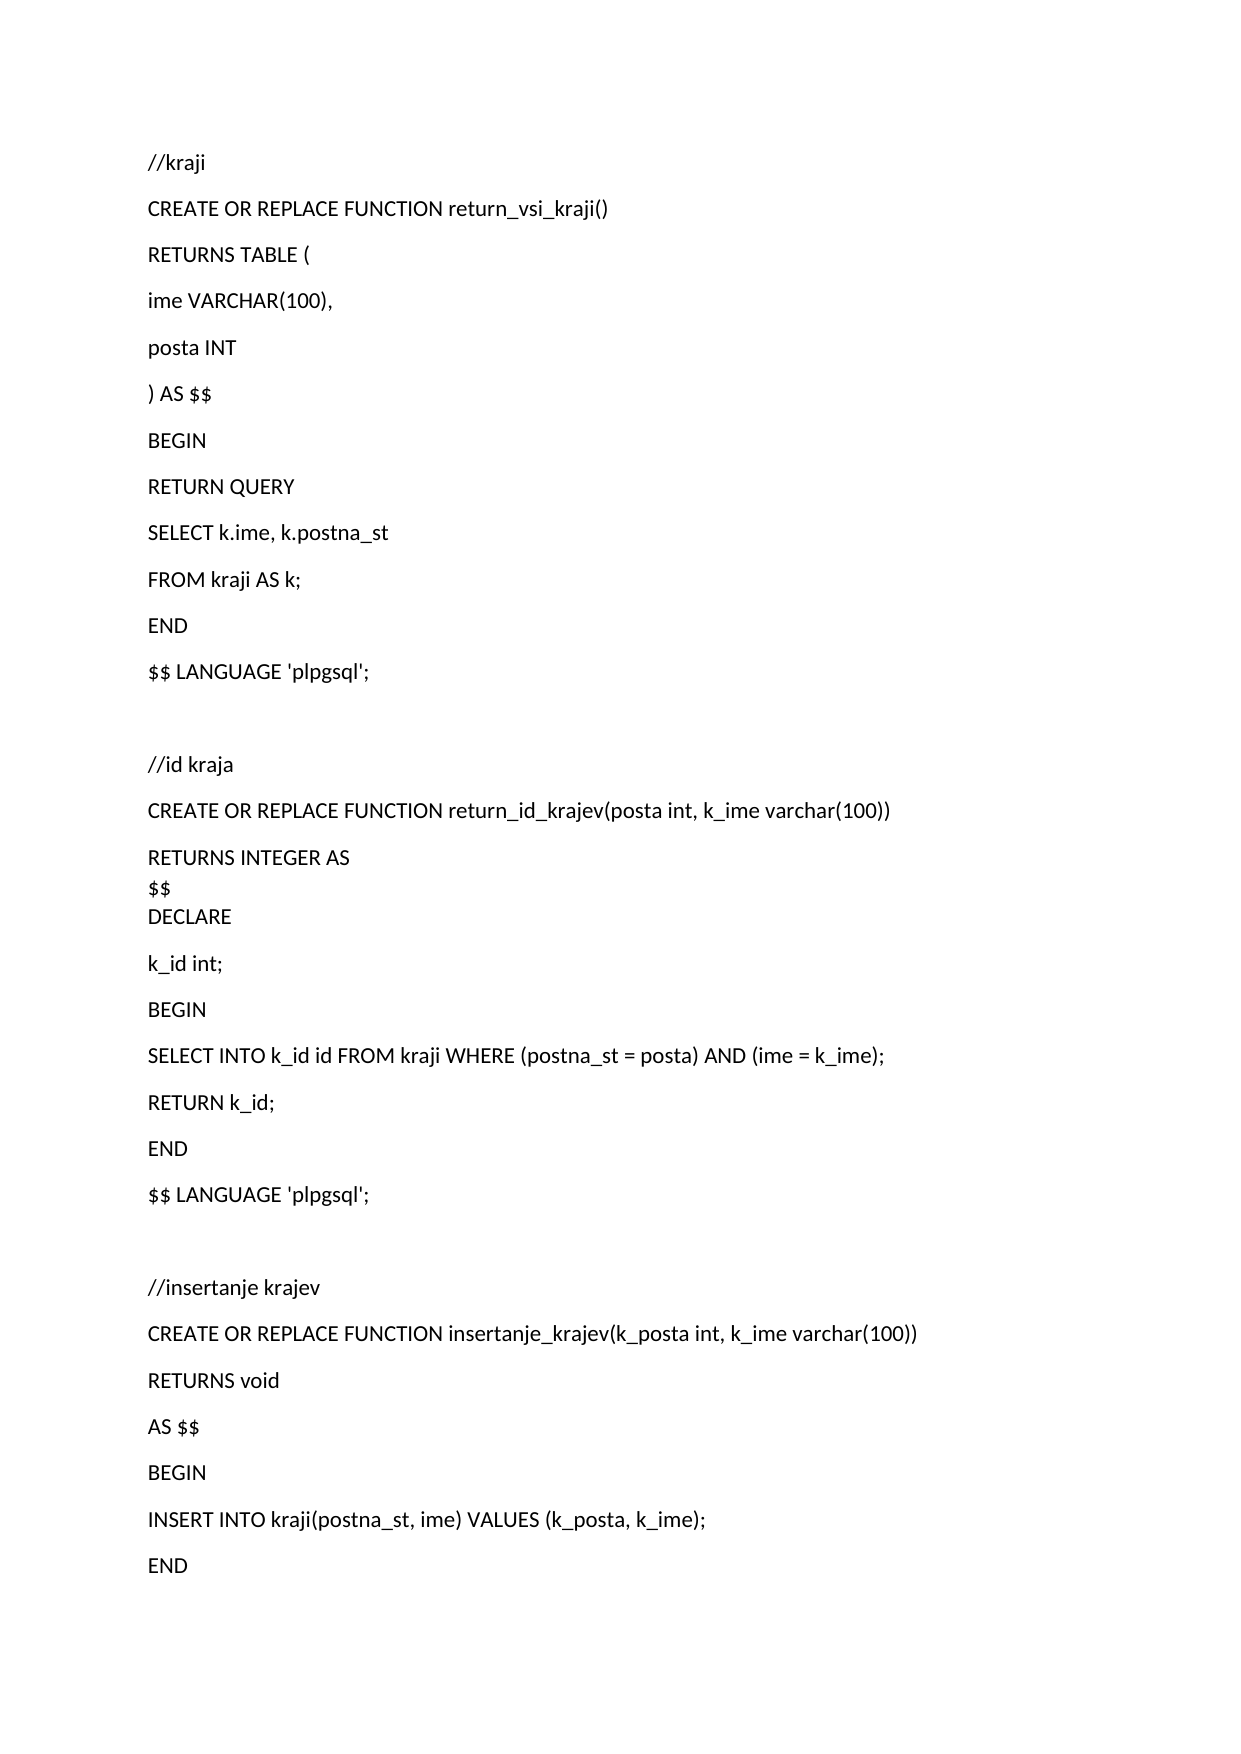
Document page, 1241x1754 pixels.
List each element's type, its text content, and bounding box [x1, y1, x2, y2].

text CREATE OR REPLACE FUNCTION return_vsi_kraji() [148, 194, 1093, 222]
text RETURNS TABLE ( [148, 240, 1093, 268]
text BEGIN [148, 1458, 1093, 1487]
text RETURNS INTEGER AS $$ DECLARE [148, 843, 1093, 930]
text //insertanje krajev [148, 1273, 1093, 1301]
text RETURN k_id; [148, 1088, 1093, 1116]
text AS $$ [148, 1412, 1093, 1440]
text SELECT INTO k_id id FROM kraji WHERE (postna_st = posta) AND (ime = k_ime); [148, 1041, 1093, 1069]
text $$ LANGUAGE 'plpgsql'; [148, 657, 1093, 686]
text FROM kraji AS k; [148, 565, 1093, 593]
text ) AS $$ [148, 379, 1093, 407]
text END [148, 611, 1093, 639]
text //id kraja [148, 750, 1093, 778]
text CREATE OR REPLACE FUNCTION return_id_krajev(posta int, k_ime varchar(100)) [148, 797, 1093, 824]
text INSERT INTO kraji(postna_st, ime) VALUES (k_posta, k_ime); [148, 1505, 1093, 1533]
text RETURNS void [148, 1366, 1093, 1394]
text SELECT k.ime, k.postna_st [148, 518, 1093, 546]
text BEGIN [148, 426, 1093, 454]
text END [148, 1551, 1093, 1579]
text RETURN QUERY [148, 472, 1093, 500]
text //kraji [148, 148, 1093, 176]
text posta INT [148, 333, 1093, 361]
text CREATE OR REPLACE FUNCTION insertanje_krajev(k_posta int, k_ime varchar(100)) [148, 1319, 1093, 1347]
text ime VARCHAR(100), [148, 287, 1093, 315]
text $$ LANGUAGE 'plpgsql'; [148, 1180, 1093, 1208]
text END [148, 1134, 1093, 1162]
text k_id int; [148, 949, 1093, 977]
text BEGIN [148, 995, 1093, 1023]
